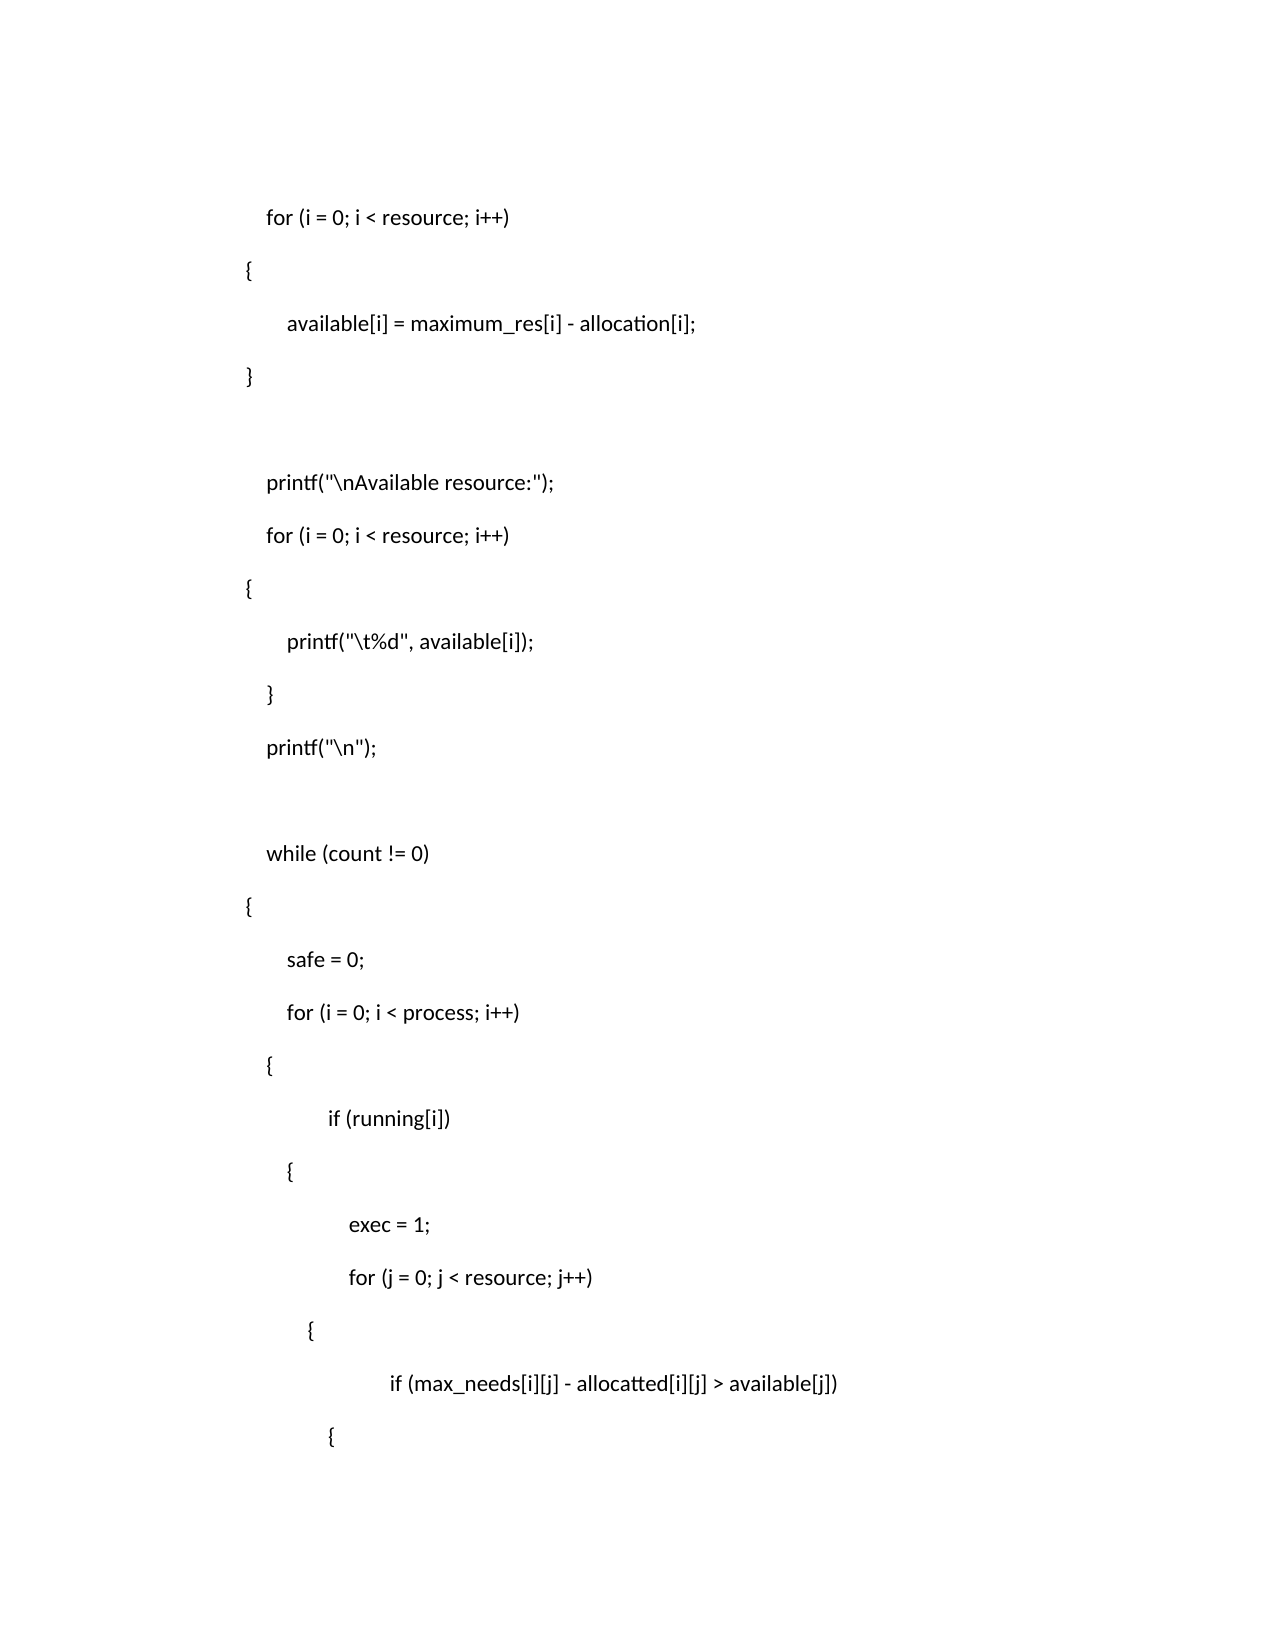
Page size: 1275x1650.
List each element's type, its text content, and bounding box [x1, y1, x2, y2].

text if (max_needs[i][j] - allocatted[i][j] > available[j]) [150, 1369, 1125, 1397]
text printf("\t%d", available[i]); [150, 627, 1125, 655]
text for (i = 0; i < resource; i++) [150, 521, 1125, 549]
text { [150, 574, 1125, 602]
text { [150, 1157, 1125, 1185]
text printf("\nAvailable resource:"); [150, 468, 1125, 496]
text printf("\n"); [150, 733, 1125, 761]
text available[i] = maximum_res[i] - allocation[i]; [150, 309, 1125, 337]
text { [150, 1051, 1125, 1079]
text { [150, 1422, 1125, 1451]
text for (j = 0; j < resource; j++) [150, 1263, 1125, 1291]
text { [150, 892, 1125, 920]
text } [150, 680, 1125, 708]
text safe = 0; [150, 945, 1125, 973]
text { [150, 1316, 1125, 1344]
text if (running[i]) [150, 1104, 1125, 1132]
text for (i = 0; i < resource; i++) [150, 203, 1125, 231]
text while (count != 0) [150, 839, 1125, 867]
text } [150, 362, 1125, 390]
text exec = 1; [150, 1210, 1125, 1238]
text for (i = 0; i < process; i++) [150, 998, 1125, 1026]
text { [150, 256, 1125, 284]
